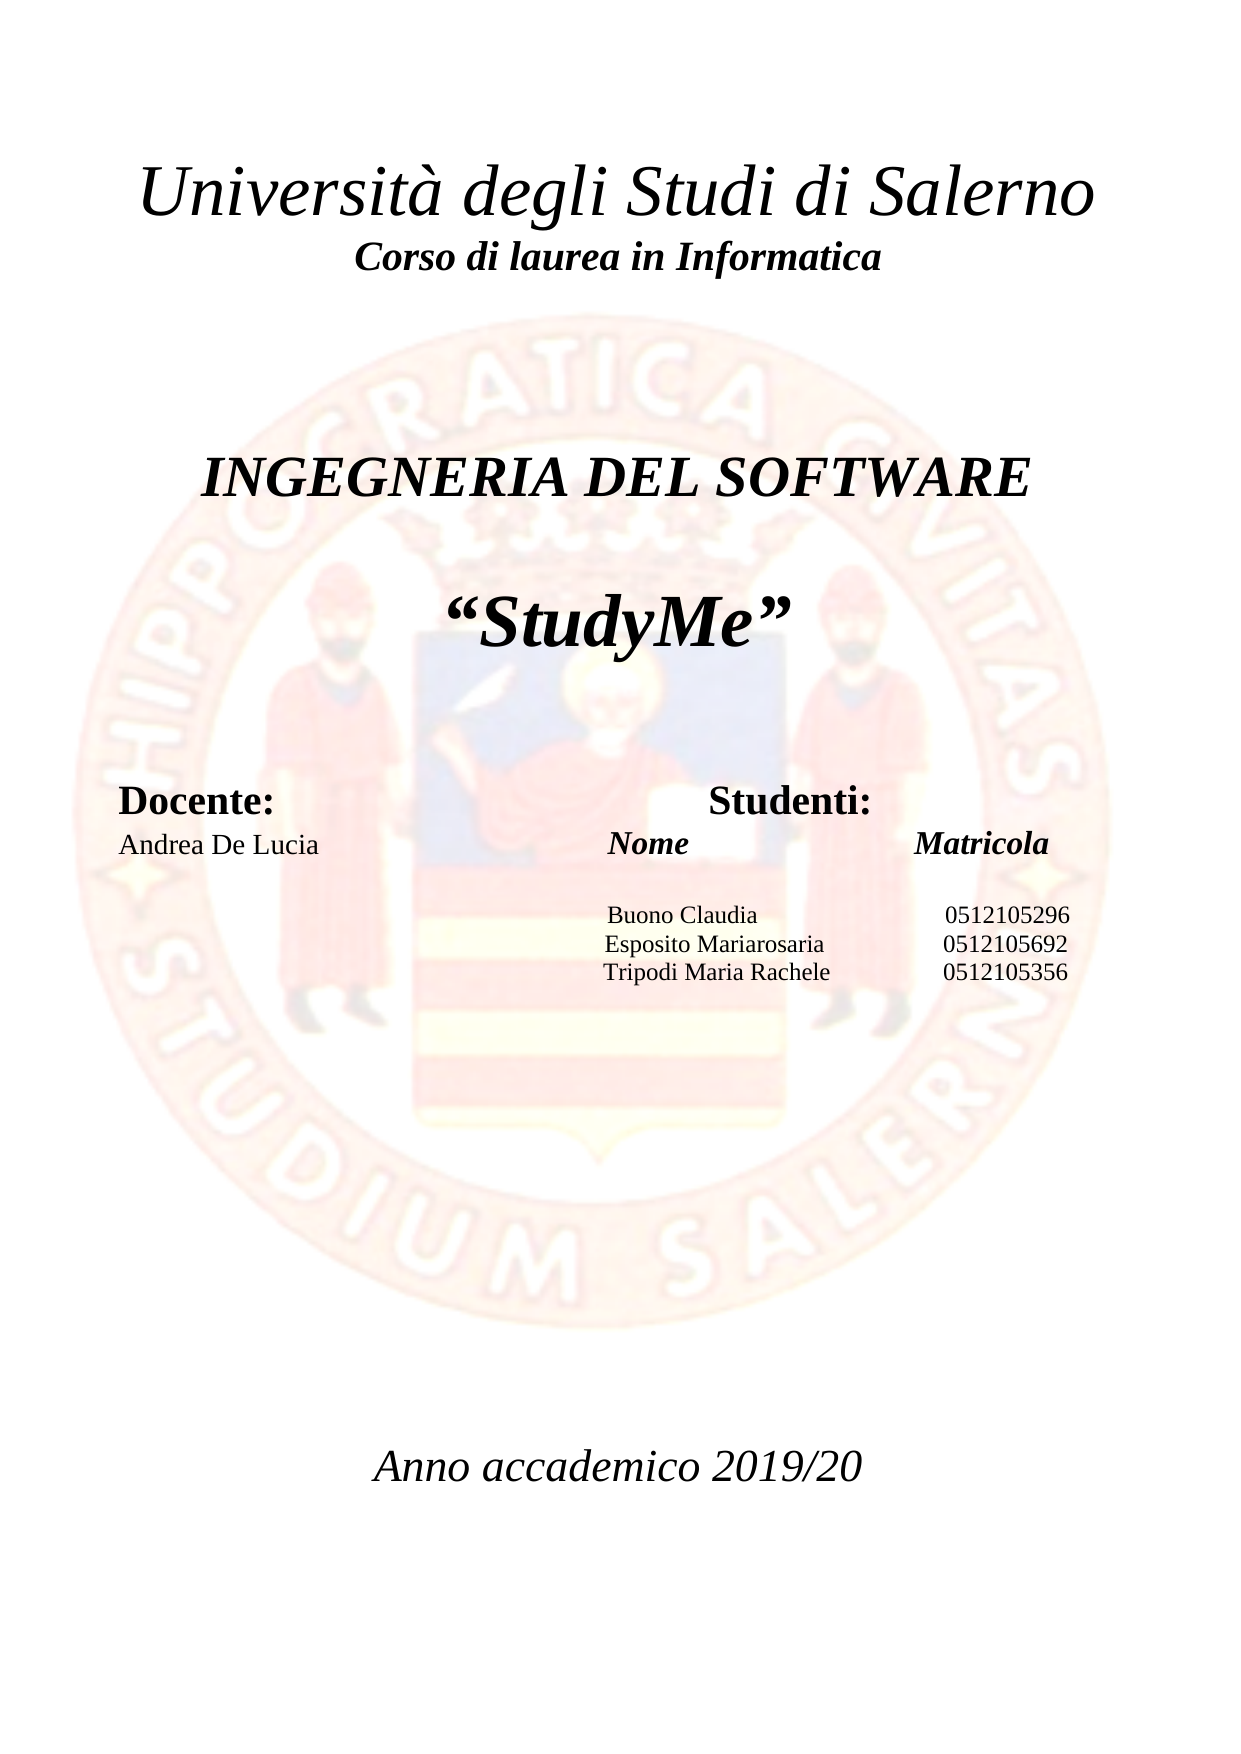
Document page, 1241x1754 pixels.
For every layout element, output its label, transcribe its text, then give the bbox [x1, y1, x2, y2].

text Università degli Studi di Salerno [118, 148, 1122, 231]
text Docente: Studenti: [118, 775, 1122, 823]
text Esposito Mariarosaria 0512105692 [118, 929, 1122, 957]
text Buono Claudia 0512105296 [413, 900, 1122, 929]
text Corso di laurea in Informatica [118, 231, 1122, 279]
text Anno accademico 2019/20 [118, 1439, 1122, 1492]
text Tripodi Maria Rachele 0512105356 [118, 957, 1122, 986]
text “StudyMe” [118, 576, 1122, 663]
text Andrea De Lucia Nome Matricola [118, 823, 1122, 862]
text INGEGNERIA DEL SOFTWARE [118, 442, 1122, 509]
